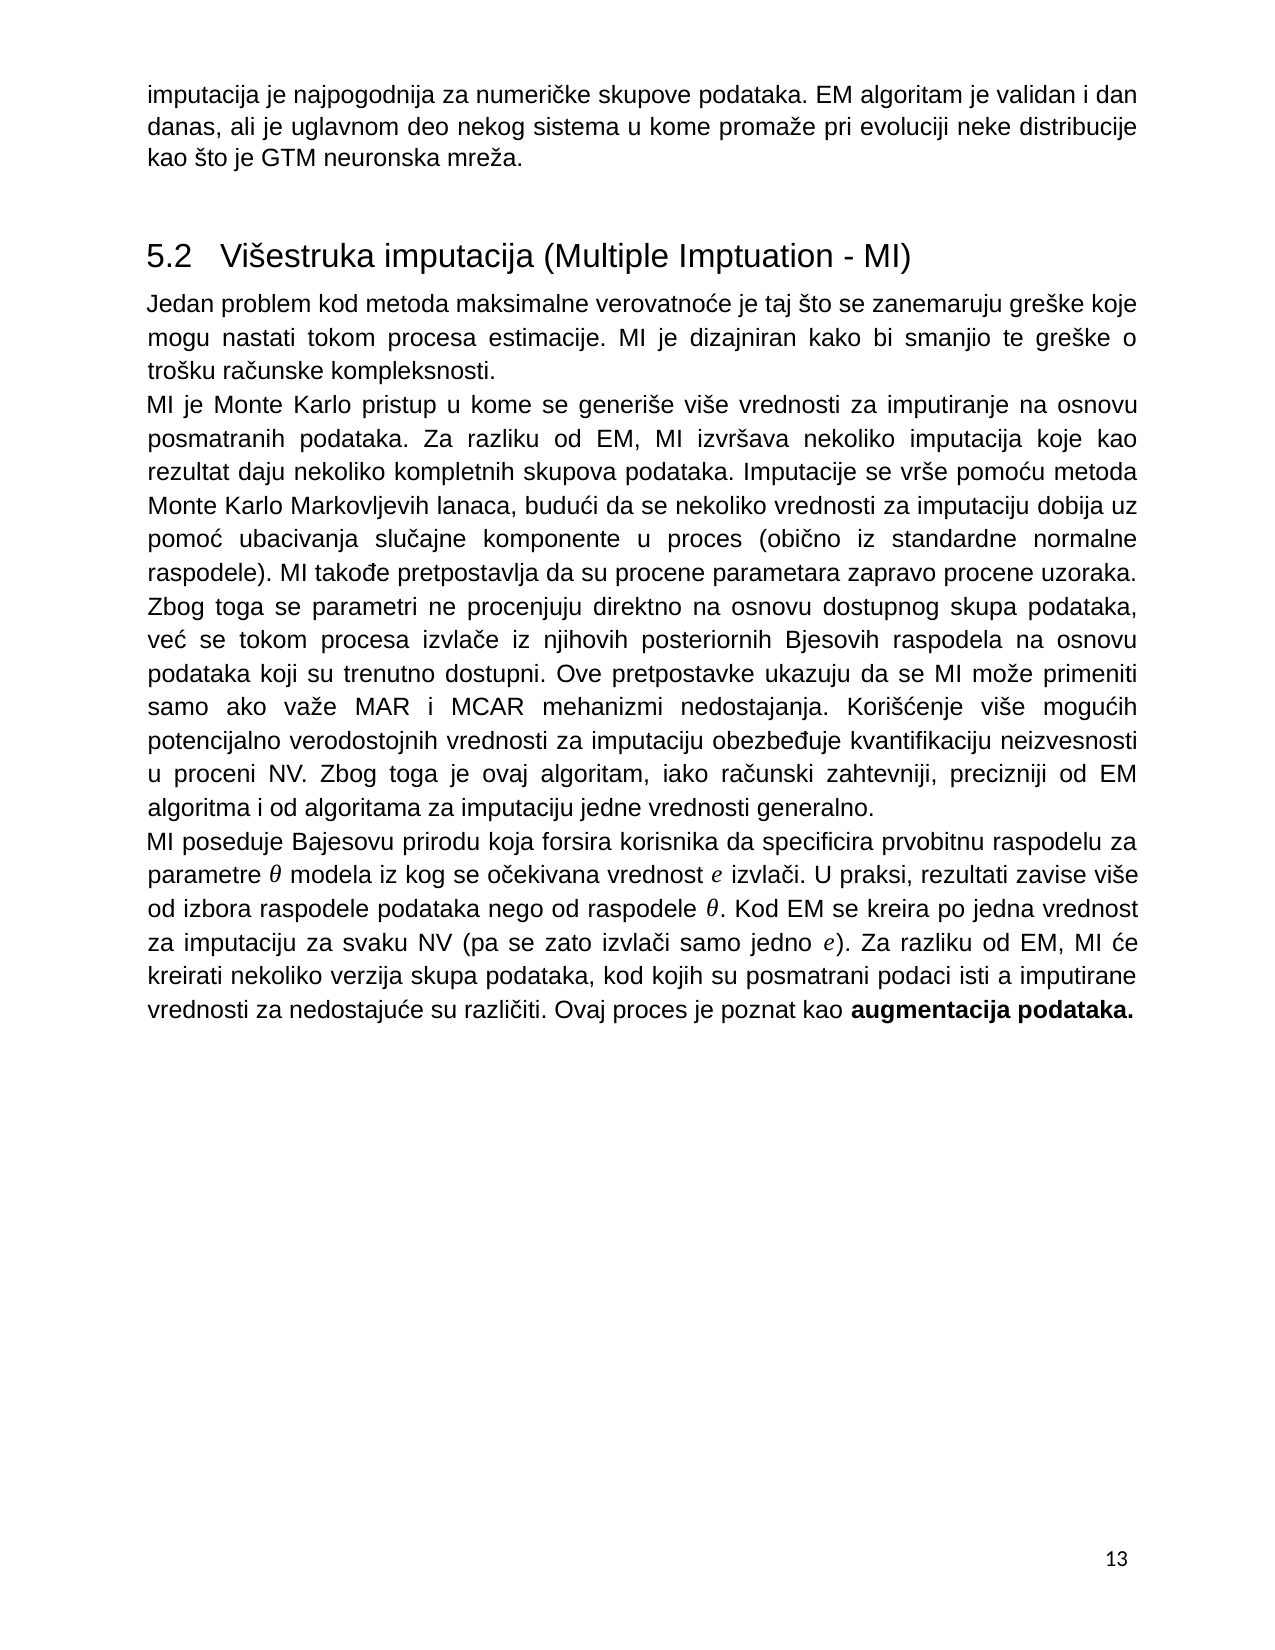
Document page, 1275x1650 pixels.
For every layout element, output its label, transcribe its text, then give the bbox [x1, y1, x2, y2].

text MI je Monte Karlo pristup u kome se generiše više vrednosti za imputiranje na osnovu posmatranih podataka. Za razliku od EM, MI izvršava nekoliko imputacija koje kao rezultat daju nekoliko kompletnih skupova podataka. Imputacije se vrše pomoću metoda Monte Karlo Markovljevih lanaca, budući da se nekoliko vrednosti za imputaciju dobija uz pomoć ubacivanja slučajne komponente u proces (obično iz standardne normalne raspodele). MI takođe pretpostavlja da su procene parametara zapravo procene uzoraka. Zbog toga se parametri ne procenjuju direktno na osnovu dostupnog skupa podataka, već se tokom procesa izvlače iz njihovih posteriornih Bjesovih raspodela na osnovu podataka koji su trenutno dostupni. Ove pretpostavke ukazuju da se MI može primeniti samo ako važe MAR i MCAR mehanizmi nedostajanja. Korišćenje više mogućih potencijalno verodostojnih vrednosti za imputaciju obezbeđuje kvantifikaciju neizvesnosti u proceni NV. Zbog toga je ovaj algoritam, iako računski zahtevniji, precizniji od EM algoritma i od algoritama za imputaciju jedne vrednosti generalno. [146, 390, 1139, 822]
text Jedan problem kod metoda maksimalne verovatnoće je taj što se zanemaruju greške koje mogu nastati tokom procesa estimacije. MI je dizajniran kako bi smanjio te greške o trošku računske kompleksnosti. [146, 289, 1139, 385]
text MI poseduje Bajesovu prirodu koja forsira korisnika da specificira prvobitnu raspodelu za parametre modela iz kog se očekivana vrednost izvlači. U praksi, rezultati zavise više od izbora raspodele podataka nego od raspodele . Kod EM se kreira po jedna vrednost za imputaciju za svaku NV (pa se zato izvlači samo jedno ). Za razliku od EM, MI će kreirati nekoliko verzija skupa podataka, kod kojih su posmatrani podaci isti a imputirane vrednosti za nedostajuće su različiti. Ovaj proces je poznat kao augmentacija podataka. [146, 827, 1139, 1023]
subtitle Višestruka imputacija (Multiple Imptuation - MI) [146, 236, 1139, 274]
